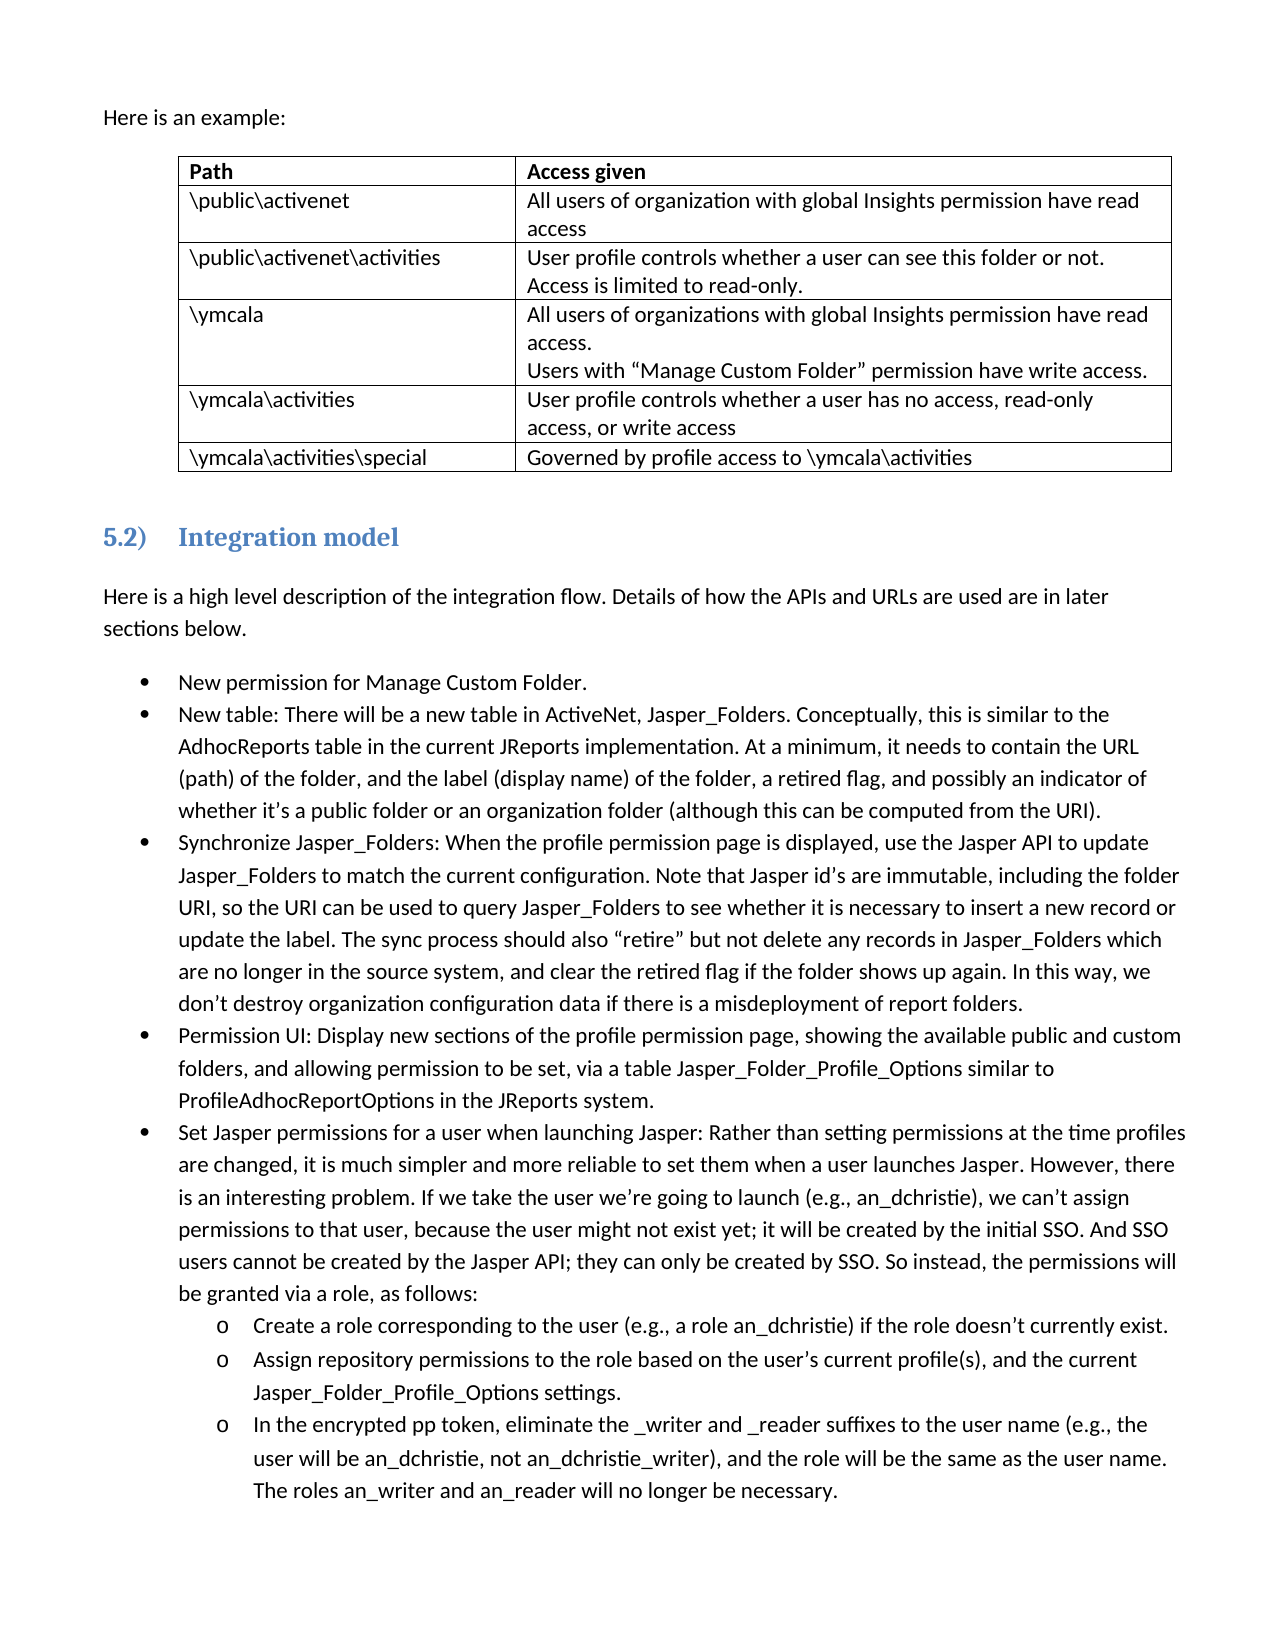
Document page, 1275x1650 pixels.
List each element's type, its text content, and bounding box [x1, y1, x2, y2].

table_cell All users of organizations with global Insights permission have read access. Users with “Manage Custom Folder” permission have write access. [516, 300, 1171, 384]
list In the encrypted pp token, eliminate the _writer and _reader suffixes to the user name (e.g., the user will be an_dchristie, not an_dchristie_writer), and the role will be the same as the user name. The roles an_writer and an_reader will no longer be necessary. [216, 1410, 1191, 1504]
table_cell User profile controls whether a user has no access, read-only access, or write access [516, 386, 1171, 442]
list New table: There will be a new table in ActiveNet, Jasper_Folders. Conceptually, this is similar to the AdhocReports table in the current JReports implementation. At a minimum, it needs to contain the URL (path) of the folder, and the label (display name) of the folder, a retired flag, and possibly an indicator of whether it’s a public folder or an organization folder (although this can be computed from the URI). [141, 700, 1191, 824]
table_cell \public\activenet\activities [179, 243, 515, 299]
table_header Path [179, 157, 515, 185]
list Assign repository permissions to the role based on the user’s current profile(s), and the current Jasper_Folder_Profile_Options settings. [216, 1345, 1191, 1406]
table_header Access given [516, 157, 1171, 185]
list Permission UI: Display new sections of the profile permission page, showing the available public and custom folders, and allowing permission to be set, via a table Jasper_Folder_Profile_Options similar to ProfileAdhocReportOptions in the JReports system. [141, 1022, 1191, 1114]
list Create a role corresponding to the user (e.g., a role an_dchristie) if the role doesn’t currently exist. [216, 1311, 1191, 1341]
table_cell \ymcala [179, 300, 515, 384]
table_cell \public\activenet [179, 186, 515, 242]
list Synchronize Jasper_Folders: When the profile permission page is displayed, use the Jasper API to update Jasper_Folders to match the current configuration. Note that Jasper id’s are immutable, including the folder URI, so the URI can be used to query Jasper_Folders to see whether it is necessary to insert a new record or update the label. The sync process should also “retire” but not delete any records in Jasper_Folders which are no longer in the source system, and clear the retired flag if the folder shows up again. In this way, we don’t destroy organization configuration data if there is a misdeployment of report folders. [141, 828, 1191, 1017]
table_cell \ymcala\activities\special [179, 443, 515, 471]
subtitle Integration model [103, 522, 1191, 553]
table_cell User profile controls whether a user can see this folder or not. Access is limited to read-only. [516, 243, 1171, 299]
list Set Jasper permissions for a user when launching Jasper: Rather than setting permissions at the time profiles are changed, it is much simpler and more reliable to set them when a user launches Jasper. However, there is an interesting problem. If we take the user we’re going to launch (e.g., an_dchristie), we can’t assign permissions to that user, because the user might not exist yet; it will be created by the initial SSO. And SSO users cannot be created by the Jasper API; they can only be created by SSO. So instead, the permissions will be granted via a role, as follows: [141, 1118, 1191, 1307]
text Here is a high level description of the integration flow. Details of how the APIs and URLs are used are in later sections below. [103, 582, 1191, 643]
text Here is an example: [103, 103, 1191, 131]
table_cell Governed by profile access to \ymcala\activities [516, 443, 1171, 471]
list New permission for Manage Custom Folder. [141, 668, 1191, 696]
table_cell All users of organization with global Insights permission have read access [516, 186, 1171, 242]
table_cell \ymcala\activities [179, 386, 515, 442]
